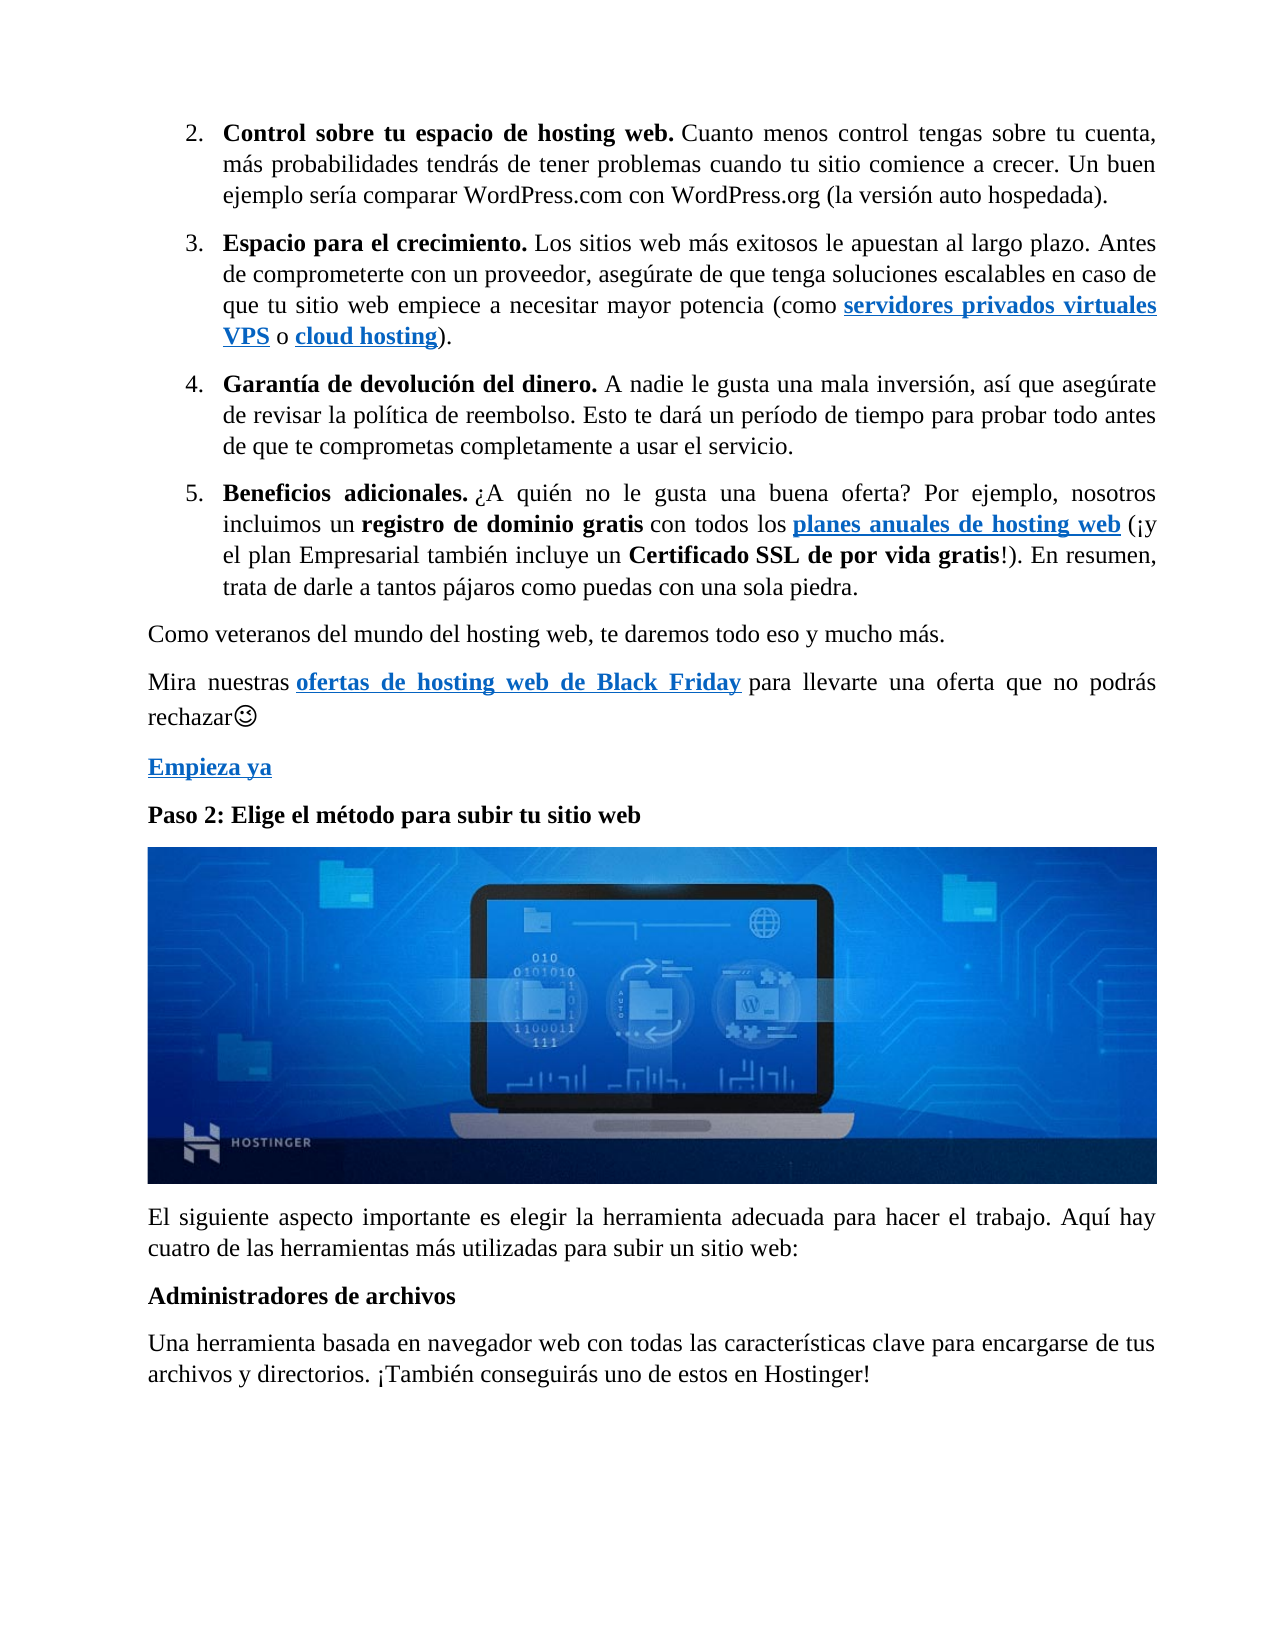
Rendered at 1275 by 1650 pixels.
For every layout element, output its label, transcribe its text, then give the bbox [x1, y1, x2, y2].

text Paso 2: Elige el método para subir tu sitio web [148, 800, 1157, 828]
text Administradores de archivos [148, 1281, 1157, 1309]
text El siguiente aspecto importante es elegir la herramienta adecuada para hacer el trabajo. Aquí hay cuatro de las herramientas más utilizadas para subir un sitio web: [148, 1202, 1157, 1262]
text Como veteranos del mundo del hosting web, te daremos todo eso y mucho más. [148, 619, 1157, 648]
list Espacio para el crecimiento. Los sitios web más exitosos le apuestan al largo plazo. Antes de comprometerte con un proveedor, asegúrate de que tenga soluciones escalables en caso de que tu sitio web empiece a necesitar mayor potencia (como servidores privados virtuales VPS o cloud hosting). [185, 228, 1157, 350]
text Empieza ya [148, 752, 1157, 781]
picture [147, 847, 1157, 1184]
list Control sobre tu espacio de hosting web. Cuanto menos control tengas sobre tu cuenta, más probabilidades tendrás de tener problemas cuando tu sitio comience a crecer. Un buen ejemplo sería comparar WordPress.com con WordPress.org (la versión auto hospedada). [185, 118, 1157, 209]
list Beneficios adicionales. ¿A quién no le gusta una buena oferta? Por ejemplo, nosotros incluimos un registro de dominio gratis con todos los planes anuales de hosting web (¡y el plan Empresarial también incluye un Certificado SSL de por vida gratis!). En resumen, trata de darle a tantos pájaros como puedas con una sola piedra. [185, 478, 1157, 600]
text Mira nuestras ofertas de hosting web de Black Friday para llevarte una oferta que no podrás rechazar😉 [148, 667, 1157, 733]
list Garantía de devolución del dinero. A nadie le gusta una mala inversión, así que asegúrate de revisar la política de reembolso. Esto te dará un período de tiempo para probar todo antes de que te comprometas completamente a usar el servicio. [185, 369, 1157, 459]
text Una herramienta basada en navegador web con todas las características clave para encargarse de tus archivos y directorios. ¡También conseguirás uno de estos en Hostinger! [148, 1328, 1157, 1388]
